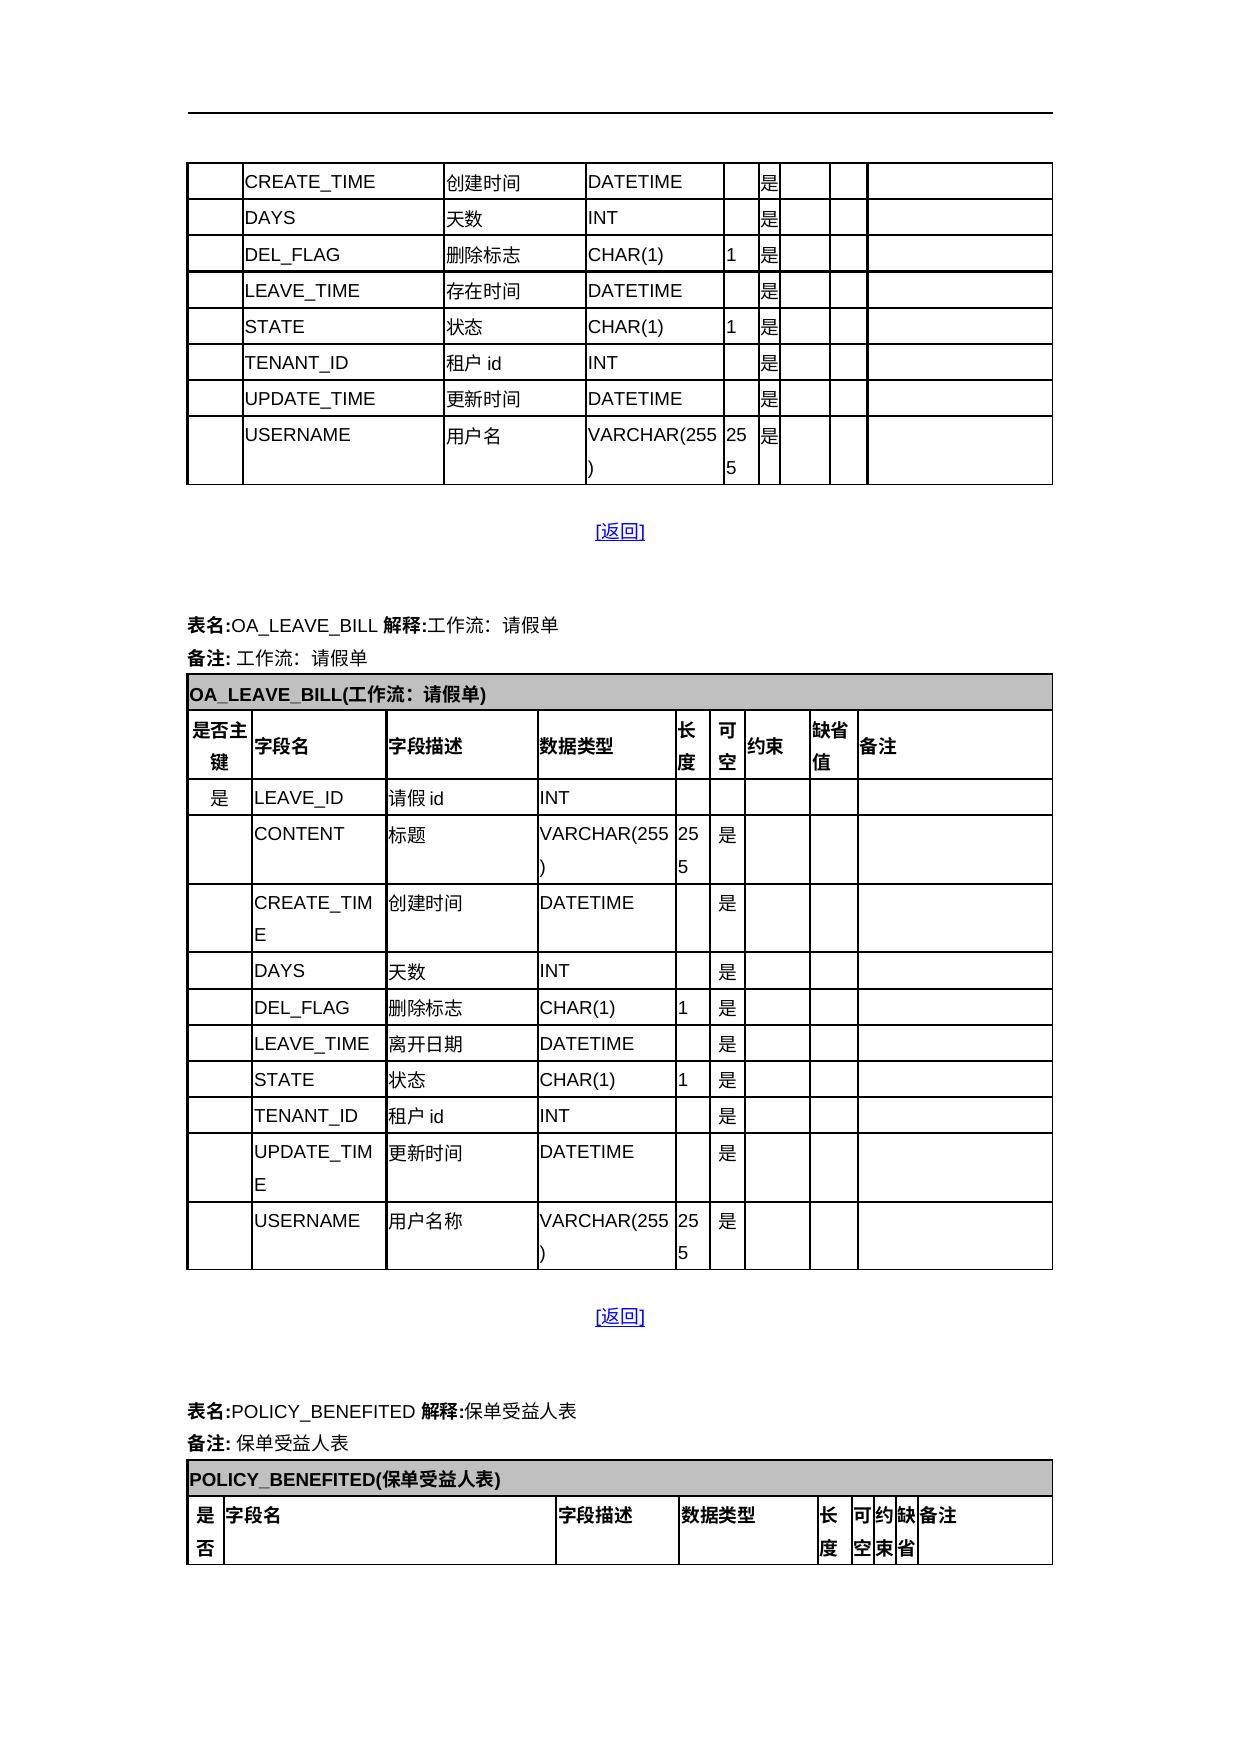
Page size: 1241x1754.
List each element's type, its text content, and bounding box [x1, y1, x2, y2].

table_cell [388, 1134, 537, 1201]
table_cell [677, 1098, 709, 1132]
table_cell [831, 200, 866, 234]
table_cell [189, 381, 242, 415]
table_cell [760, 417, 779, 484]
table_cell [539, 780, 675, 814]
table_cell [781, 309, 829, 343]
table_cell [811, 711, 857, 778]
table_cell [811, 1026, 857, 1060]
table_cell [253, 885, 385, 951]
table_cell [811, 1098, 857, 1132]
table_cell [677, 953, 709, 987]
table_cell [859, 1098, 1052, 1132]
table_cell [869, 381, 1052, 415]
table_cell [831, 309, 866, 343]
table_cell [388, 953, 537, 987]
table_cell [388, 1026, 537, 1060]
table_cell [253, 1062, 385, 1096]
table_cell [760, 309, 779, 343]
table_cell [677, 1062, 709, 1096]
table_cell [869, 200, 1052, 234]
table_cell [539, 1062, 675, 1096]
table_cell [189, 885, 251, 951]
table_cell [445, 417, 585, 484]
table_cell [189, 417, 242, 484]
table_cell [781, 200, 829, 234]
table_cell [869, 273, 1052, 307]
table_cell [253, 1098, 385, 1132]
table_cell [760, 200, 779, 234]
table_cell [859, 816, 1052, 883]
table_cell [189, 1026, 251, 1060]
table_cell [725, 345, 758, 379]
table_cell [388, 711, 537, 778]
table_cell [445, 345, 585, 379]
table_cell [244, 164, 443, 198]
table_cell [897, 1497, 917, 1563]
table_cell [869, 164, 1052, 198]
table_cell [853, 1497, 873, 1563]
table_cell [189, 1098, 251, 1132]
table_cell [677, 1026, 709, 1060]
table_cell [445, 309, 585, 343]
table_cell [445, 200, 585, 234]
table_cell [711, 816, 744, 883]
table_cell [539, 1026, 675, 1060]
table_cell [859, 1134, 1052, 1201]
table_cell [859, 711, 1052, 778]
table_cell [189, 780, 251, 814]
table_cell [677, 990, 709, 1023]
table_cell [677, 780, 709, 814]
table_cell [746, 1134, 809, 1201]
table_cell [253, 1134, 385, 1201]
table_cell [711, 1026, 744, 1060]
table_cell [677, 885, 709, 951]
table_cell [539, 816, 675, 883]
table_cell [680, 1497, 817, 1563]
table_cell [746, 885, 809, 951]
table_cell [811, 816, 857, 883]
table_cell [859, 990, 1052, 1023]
text [返回] [187, 514, 1053, 546]
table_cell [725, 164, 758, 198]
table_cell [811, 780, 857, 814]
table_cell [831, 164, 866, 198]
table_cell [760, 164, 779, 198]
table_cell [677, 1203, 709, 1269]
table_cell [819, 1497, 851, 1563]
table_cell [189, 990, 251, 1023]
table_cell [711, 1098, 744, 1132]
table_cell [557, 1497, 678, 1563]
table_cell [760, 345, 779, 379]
text 表名:POLICY_BENEFITED 解释:保单受益人表 备注: 保单受益人表 [187, 1361, 1053, 1459]
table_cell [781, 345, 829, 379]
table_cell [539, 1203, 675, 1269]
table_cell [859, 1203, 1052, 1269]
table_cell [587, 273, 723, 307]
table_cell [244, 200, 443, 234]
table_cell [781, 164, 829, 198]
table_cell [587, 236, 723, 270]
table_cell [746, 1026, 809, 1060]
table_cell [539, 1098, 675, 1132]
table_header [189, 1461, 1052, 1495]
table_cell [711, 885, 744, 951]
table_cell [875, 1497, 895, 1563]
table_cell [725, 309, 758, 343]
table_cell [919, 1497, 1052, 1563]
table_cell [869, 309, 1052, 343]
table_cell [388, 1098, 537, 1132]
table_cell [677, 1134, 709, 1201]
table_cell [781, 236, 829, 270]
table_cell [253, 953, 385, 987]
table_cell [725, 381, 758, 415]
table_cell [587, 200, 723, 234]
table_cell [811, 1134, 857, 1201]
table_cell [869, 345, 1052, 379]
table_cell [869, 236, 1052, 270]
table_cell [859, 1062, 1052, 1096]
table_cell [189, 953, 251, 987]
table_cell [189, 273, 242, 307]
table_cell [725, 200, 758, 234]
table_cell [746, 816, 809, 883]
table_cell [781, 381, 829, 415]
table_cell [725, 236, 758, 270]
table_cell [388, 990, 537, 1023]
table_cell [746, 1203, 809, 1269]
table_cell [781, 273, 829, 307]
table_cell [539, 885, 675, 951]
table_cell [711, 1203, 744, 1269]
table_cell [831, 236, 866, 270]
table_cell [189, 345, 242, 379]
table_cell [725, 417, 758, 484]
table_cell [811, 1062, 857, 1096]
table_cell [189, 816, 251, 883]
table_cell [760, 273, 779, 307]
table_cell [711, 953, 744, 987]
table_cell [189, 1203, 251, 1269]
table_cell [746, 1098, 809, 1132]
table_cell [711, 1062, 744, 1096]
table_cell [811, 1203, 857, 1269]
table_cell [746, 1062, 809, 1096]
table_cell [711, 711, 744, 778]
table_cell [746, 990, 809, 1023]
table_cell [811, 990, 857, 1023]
text [返回] [187, 1299, 1053, 1332]
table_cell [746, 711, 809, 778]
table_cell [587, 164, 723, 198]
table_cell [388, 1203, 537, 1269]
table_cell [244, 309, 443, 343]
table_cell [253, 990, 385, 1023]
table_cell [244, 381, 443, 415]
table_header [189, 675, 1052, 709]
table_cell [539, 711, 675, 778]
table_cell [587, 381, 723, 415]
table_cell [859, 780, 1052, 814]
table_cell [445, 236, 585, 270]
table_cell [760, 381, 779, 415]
text 表名:OA_LEAVE_BILL 解释:工作流：请假单 备注: 工作流：请假单 [187, 576, 1053, 673]
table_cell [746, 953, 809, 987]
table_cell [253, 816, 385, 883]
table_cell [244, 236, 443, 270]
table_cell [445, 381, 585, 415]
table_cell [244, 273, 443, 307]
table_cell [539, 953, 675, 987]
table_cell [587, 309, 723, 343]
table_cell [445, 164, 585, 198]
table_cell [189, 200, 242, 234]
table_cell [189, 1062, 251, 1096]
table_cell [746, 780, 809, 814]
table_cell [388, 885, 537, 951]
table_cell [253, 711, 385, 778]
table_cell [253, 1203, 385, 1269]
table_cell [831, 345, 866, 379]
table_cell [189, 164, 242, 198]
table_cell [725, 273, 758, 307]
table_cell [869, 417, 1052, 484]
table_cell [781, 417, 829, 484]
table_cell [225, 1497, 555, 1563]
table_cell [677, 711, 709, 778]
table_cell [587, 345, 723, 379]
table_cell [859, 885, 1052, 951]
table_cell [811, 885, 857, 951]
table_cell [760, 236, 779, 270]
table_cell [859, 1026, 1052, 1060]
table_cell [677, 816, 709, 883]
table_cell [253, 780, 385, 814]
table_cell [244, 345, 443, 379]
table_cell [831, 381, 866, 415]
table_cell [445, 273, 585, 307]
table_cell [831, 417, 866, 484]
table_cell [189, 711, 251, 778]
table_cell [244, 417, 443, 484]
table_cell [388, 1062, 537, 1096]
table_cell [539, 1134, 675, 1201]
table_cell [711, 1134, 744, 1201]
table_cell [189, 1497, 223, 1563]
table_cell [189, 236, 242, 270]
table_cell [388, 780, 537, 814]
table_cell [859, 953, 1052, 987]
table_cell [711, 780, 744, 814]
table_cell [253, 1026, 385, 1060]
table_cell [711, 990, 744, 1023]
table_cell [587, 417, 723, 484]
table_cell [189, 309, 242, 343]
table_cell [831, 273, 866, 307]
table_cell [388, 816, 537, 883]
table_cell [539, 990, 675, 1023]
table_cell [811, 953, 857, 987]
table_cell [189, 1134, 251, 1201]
